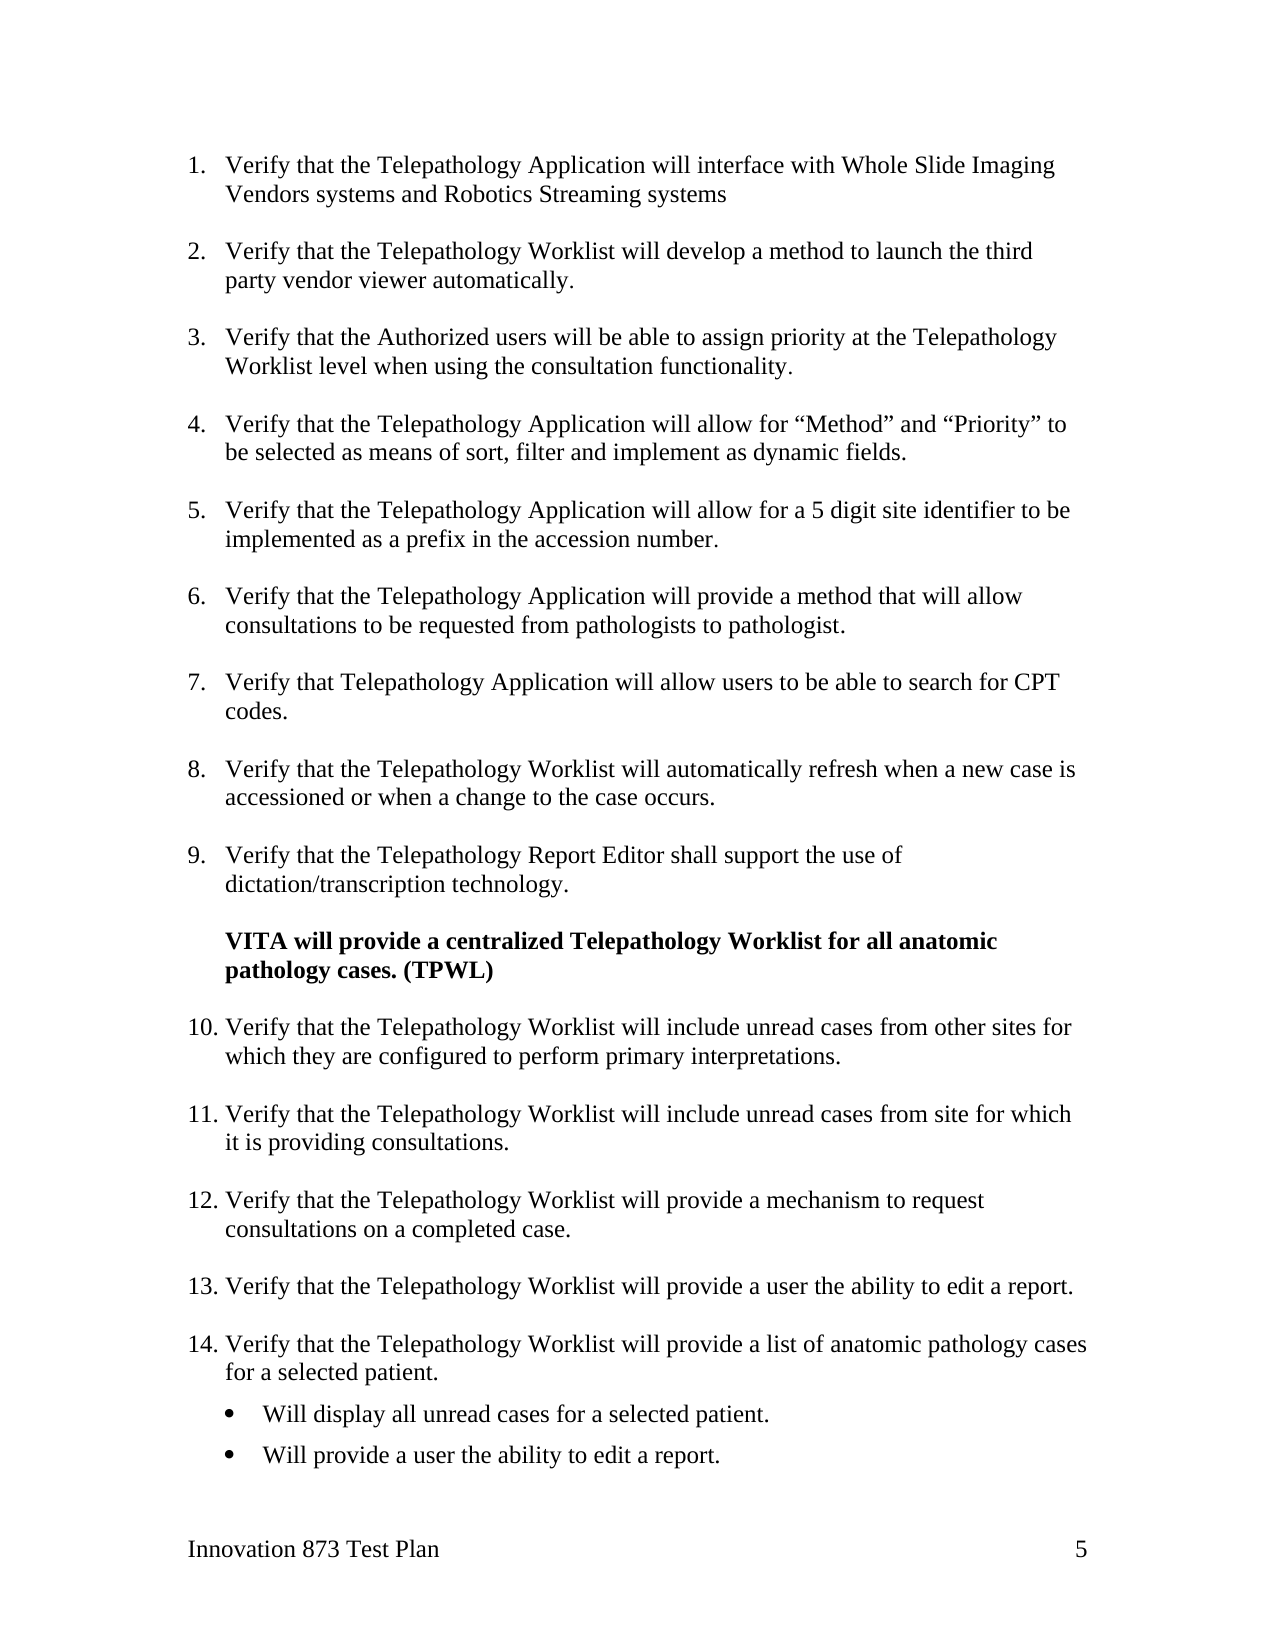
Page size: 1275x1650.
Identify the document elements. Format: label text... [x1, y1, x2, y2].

list Verify that the Telepathology Worklist will provide a list of anatomic pathology cases for a selected patient. [187, 1329, 1087, 1386]
list Verify that the Telepathology Application will allow for “Method” and “Priority” to be selected as means of sort, filter and implement as dynamic fields. [187, 409, 1087, 466]
list Verify that the Telepathology Worklist will develop a method to launch the third party vendor viewer automatically. [187, 236, 1087, 294]
list Verify that the Telepathology Worklist will automatically refresh when a new case is accessioned or when a change to the case occurs. [187, 754, 1087, 811]
text VITA will provide a centralized Telepathology Worklist for all anatomic pathology cases. (TPWL) [225, 926, 1087, 984]
list Verify that the Telepathology Worklist will include unread cases from site for which it is providing consultations. [187, 1099, 1087, 1156]
list Verify that the Telepathology Worklist will provide a mechanism to request consultations on a completed case. [187, 1185, 1087, 1242]
list Verify that the Telepathology Report Editor shall support the use of dictation/transcription technology. [187, 840, 1087, 897]
list Verify that the Telepathology Application will interface with Whole Slide Imaging Vendors systems and Robotics Streaming systems [187, 150, 1087, 207]
list Will display all unread cases for a selected patient. [225, 1399, 1087, 1427]
list Verify that the Telepathology Application will allow for a 5 digit site identifier to be implemented as a prefix in the accession number. [187, 495, 1087, 552]
list Verify that the Authorized users will be able to assign priority at the Telepathology Worklist level when using the consultation functionality. [187, 322, 1087, 380]
list Verify that the Telepathology Worklist will include unread cases from other sites for which they are configured to perform primary interpretations. [187, 1012, 1087, 1070]
list Will provide a user the ability to edit a report. [225, 1440, 1087, 1469]
list Verify that Telepathology Application will allow users to be able to search for CPT codes. [187, 667, 1087, 725]
list Verify that the Telepathology Worklist will provide a user the ability to edit a report. [187, 1271, 1087, 1300]
list Verify that the Telepathology Application will provide a method that will allow consultations to be requested from pathologists to pathologist. [187, 581, 1087, 639]
